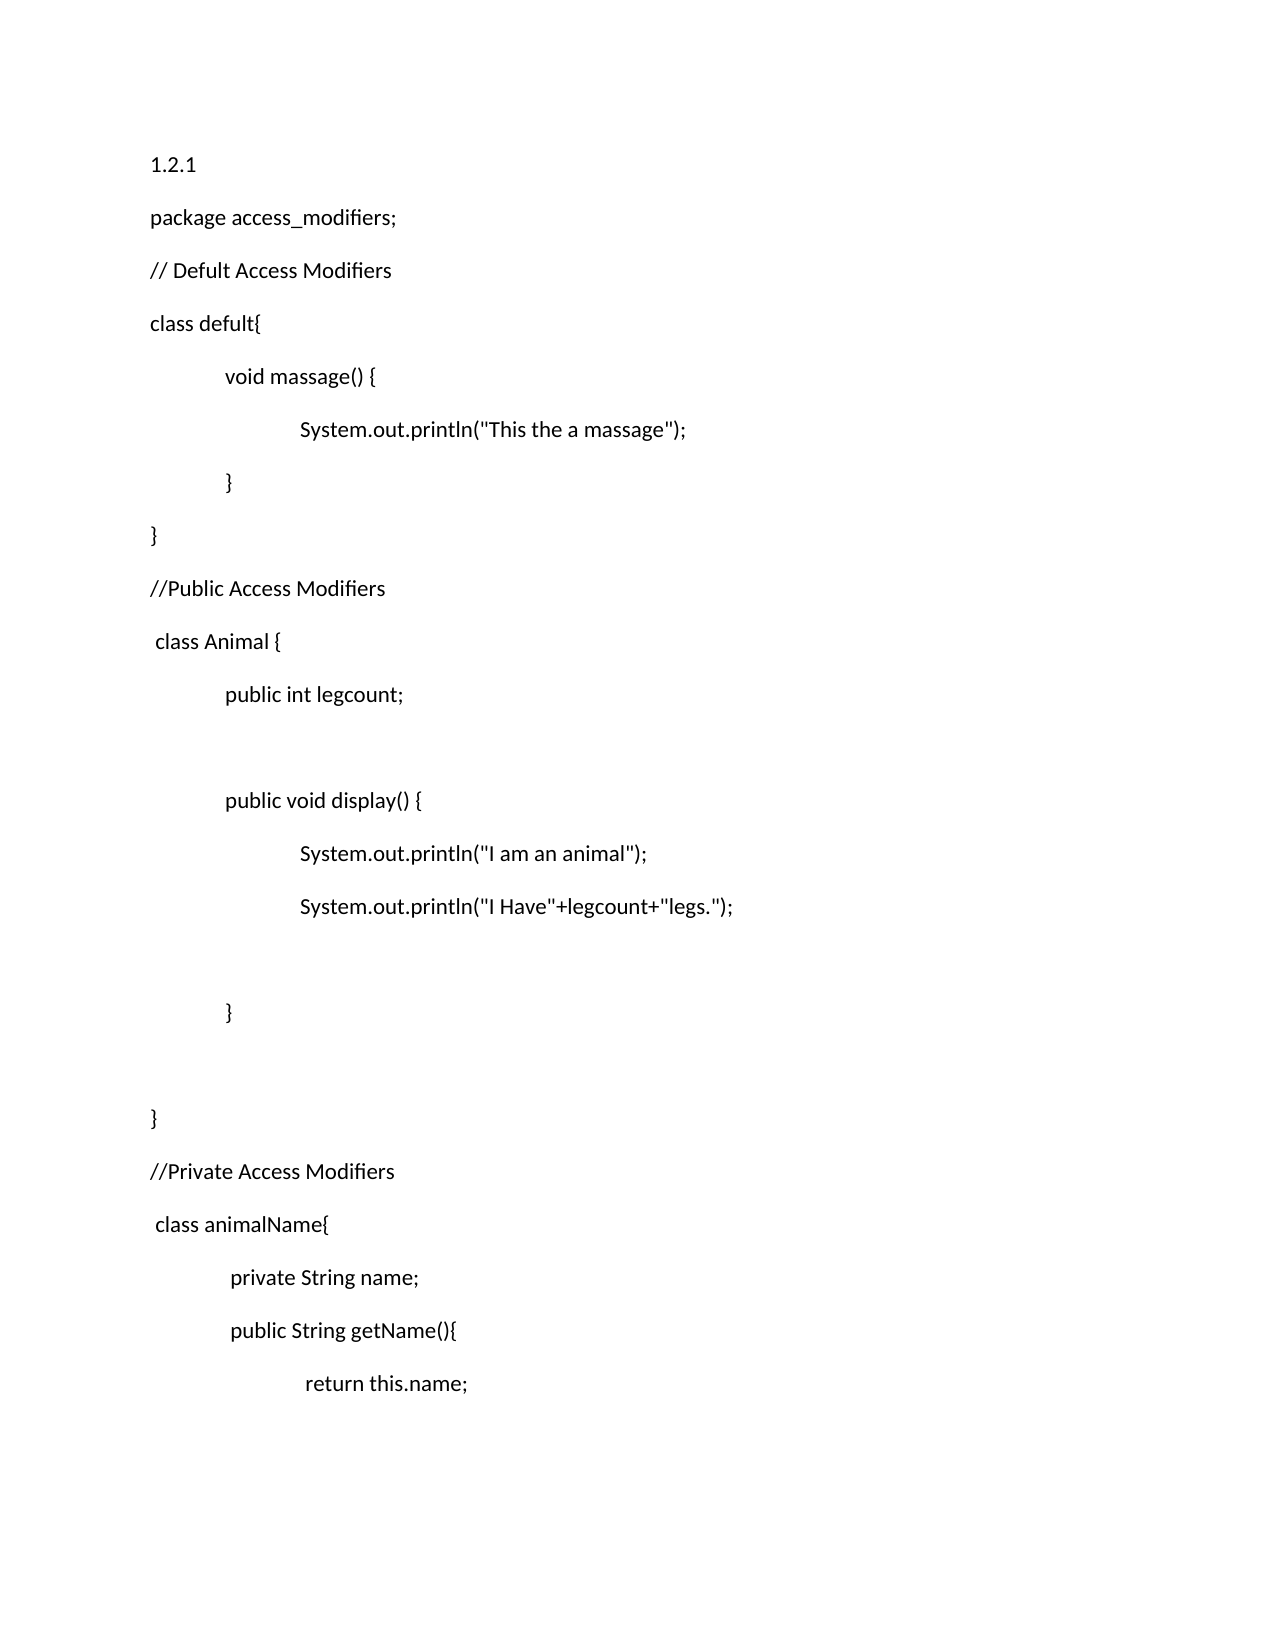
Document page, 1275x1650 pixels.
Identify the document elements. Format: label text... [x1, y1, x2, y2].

text } [150, 468, 1125, 496]
text } [150, 998, 1125, 1026]
text class Animal { [150, 627, 1125, 655]
text } [150, 1104, 1125, 1132]
text public void display() { [150, 786, 1125, 814]
text System.out.println("I Have"+legcount+"legs."); [150, 892, 1125, 920]
text } [150, 521, 1125, 549]
text package access_modifiers; [150, 203, 1125, 231]
text class defult{ [150, 309, 1125, 337]
text class animalName{ [150, 1210, 1125, 1238]
text void massage() { [150, 362, 1125, 390]
text // Defult Access Modifiers [150, 256, 1125, 284]
text System.out.println("This the a massage"); [150, 415, 1125, 443]
text System.out.println("I am an animal"); [150, 839, 1125, 867]
text public String getName(){ [150, 1316, 1125, 1344]
text //Public Access Modifiers [150, 574, 1125, 602]
text //Private Access Modifiers [150, 1157, 1125, 1185]
text return this.name; [150, 1369, 1125, 1397]
text public int legcount; [150, 680, 1125, 708]
text 1.2.1 [150, 150, 1125, 178]
text private String name; [150, 1263, 1125, 1291]
